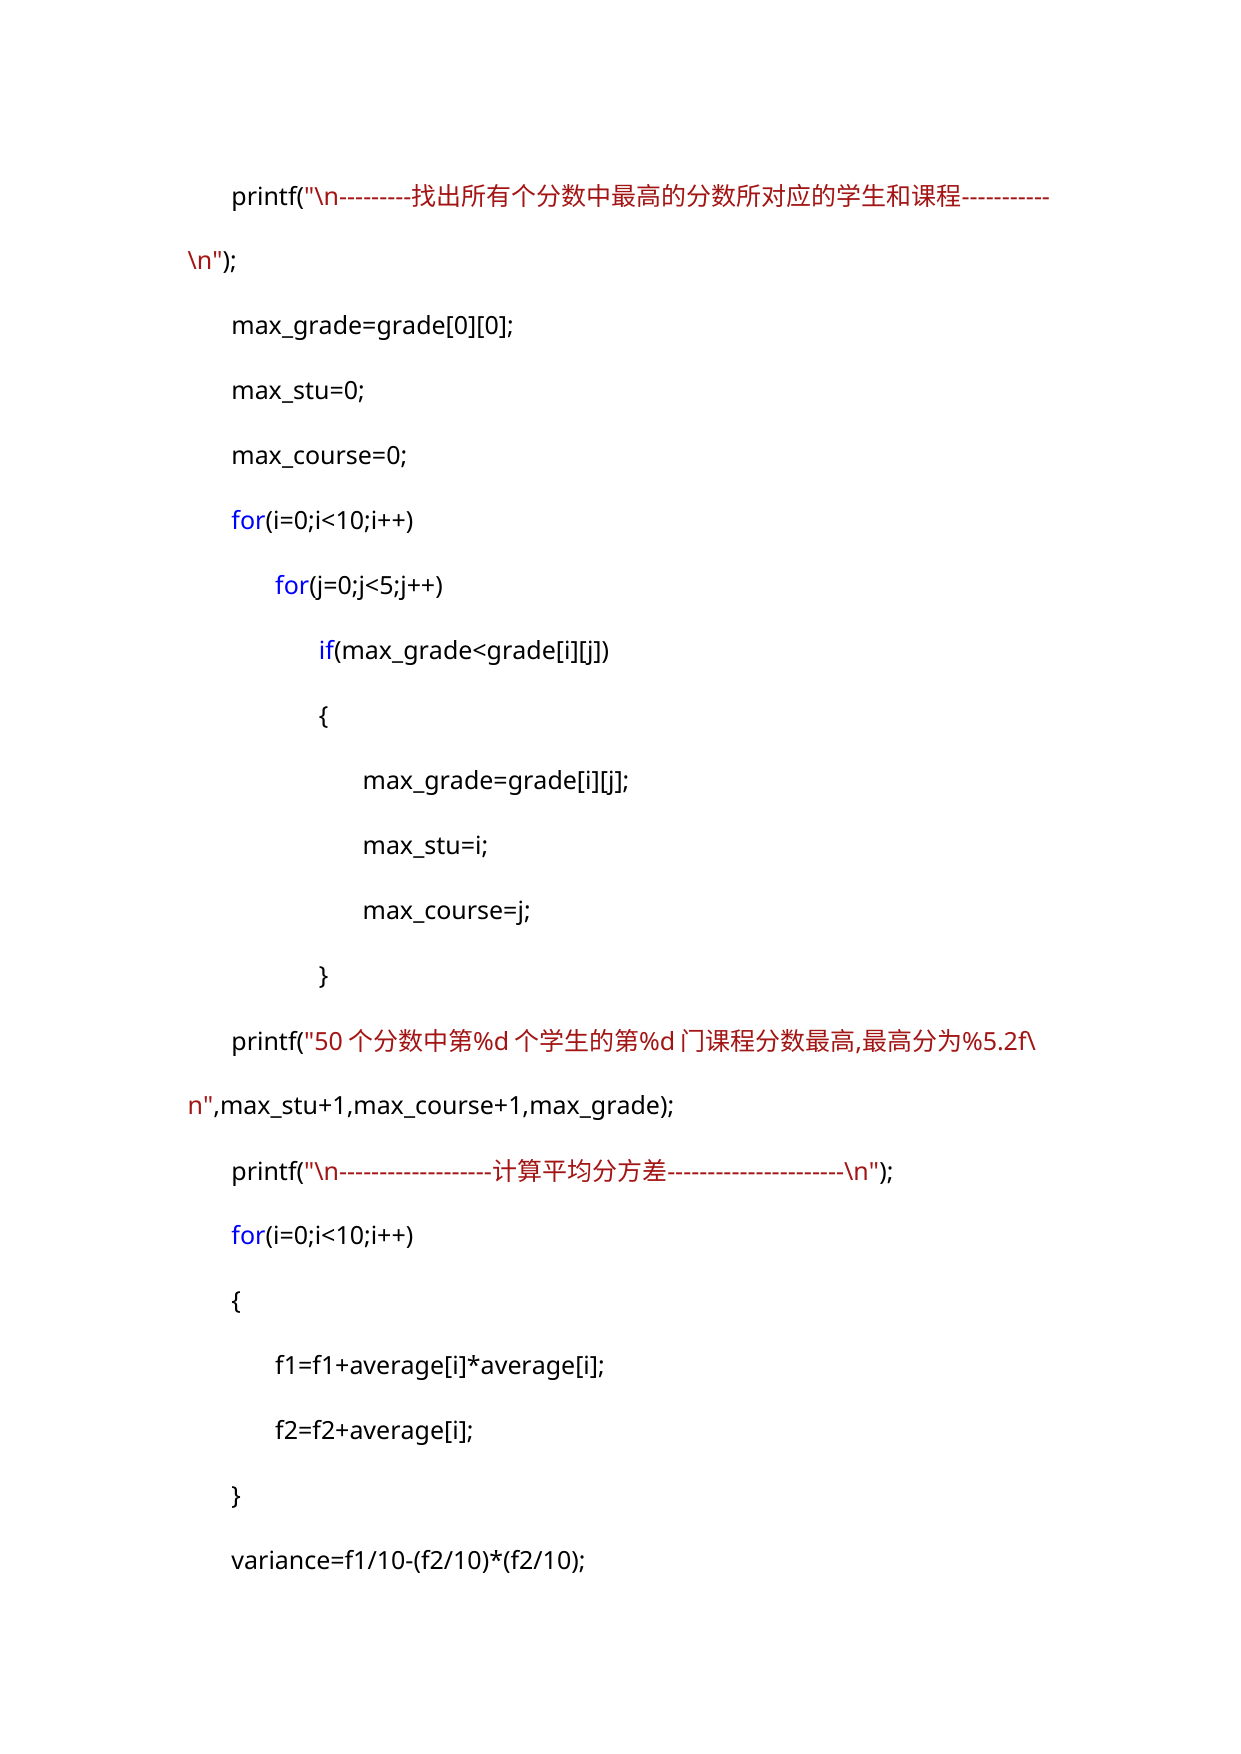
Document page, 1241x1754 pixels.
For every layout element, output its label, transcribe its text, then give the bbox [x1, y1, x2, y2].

text for(j=0;j<5;j++) [187, 552, 1053, 617]
text max_grade=grade[0][0]; [187, 292, 1053, 357]
text for(i=0;i<10;i++) [187, 487, 1053, 552]
text } [187, 1462, 1053, 1527]
text } [187, 942, 1053, 1007]
text for(i=0;i<10;i++) [187, 1202, 1053, 1267]
text max_stu=i; [187, 812, 1053, 877]
text printf("50个分数中第%d个学生的第%d门课程分数最高,最高分为%5.2f\n",max_stu+1,max_course+1,max_grade); [187, 1007, 1053, 1137]
text max_grade=grade[i][j]; [187, 747, 1053, 812]
text variance=f1/10-(f2/10)*(f2/10); [187, 1527, 1053, 1592]
text f2=f2+average[i]; [187, 1397, 1053, 1462]
text { [187, 1267, 1053, 1332]
text if(max_grade<grade[i][j]) [187, 617, 1053, 682]
text { [187, 682, 1053, 747]
text printf("\n---------找出所有个分数中最高的分数所对应的学生和课程-----------\n"); [187, 162, 1053, 292]
text max_course=0; [187, 422, 1053, 487]
text max_course=j; [187, 877, 1053, 942]
text f1=f1+average[i]*average[i]; [187, 1332, 1053, 1397]
text max_stu=0; [187, 357, 1053, 422]
text printf("\n-------------------计算平均分方差----------------------\n"); [187, 1137, 1053, 1202]
